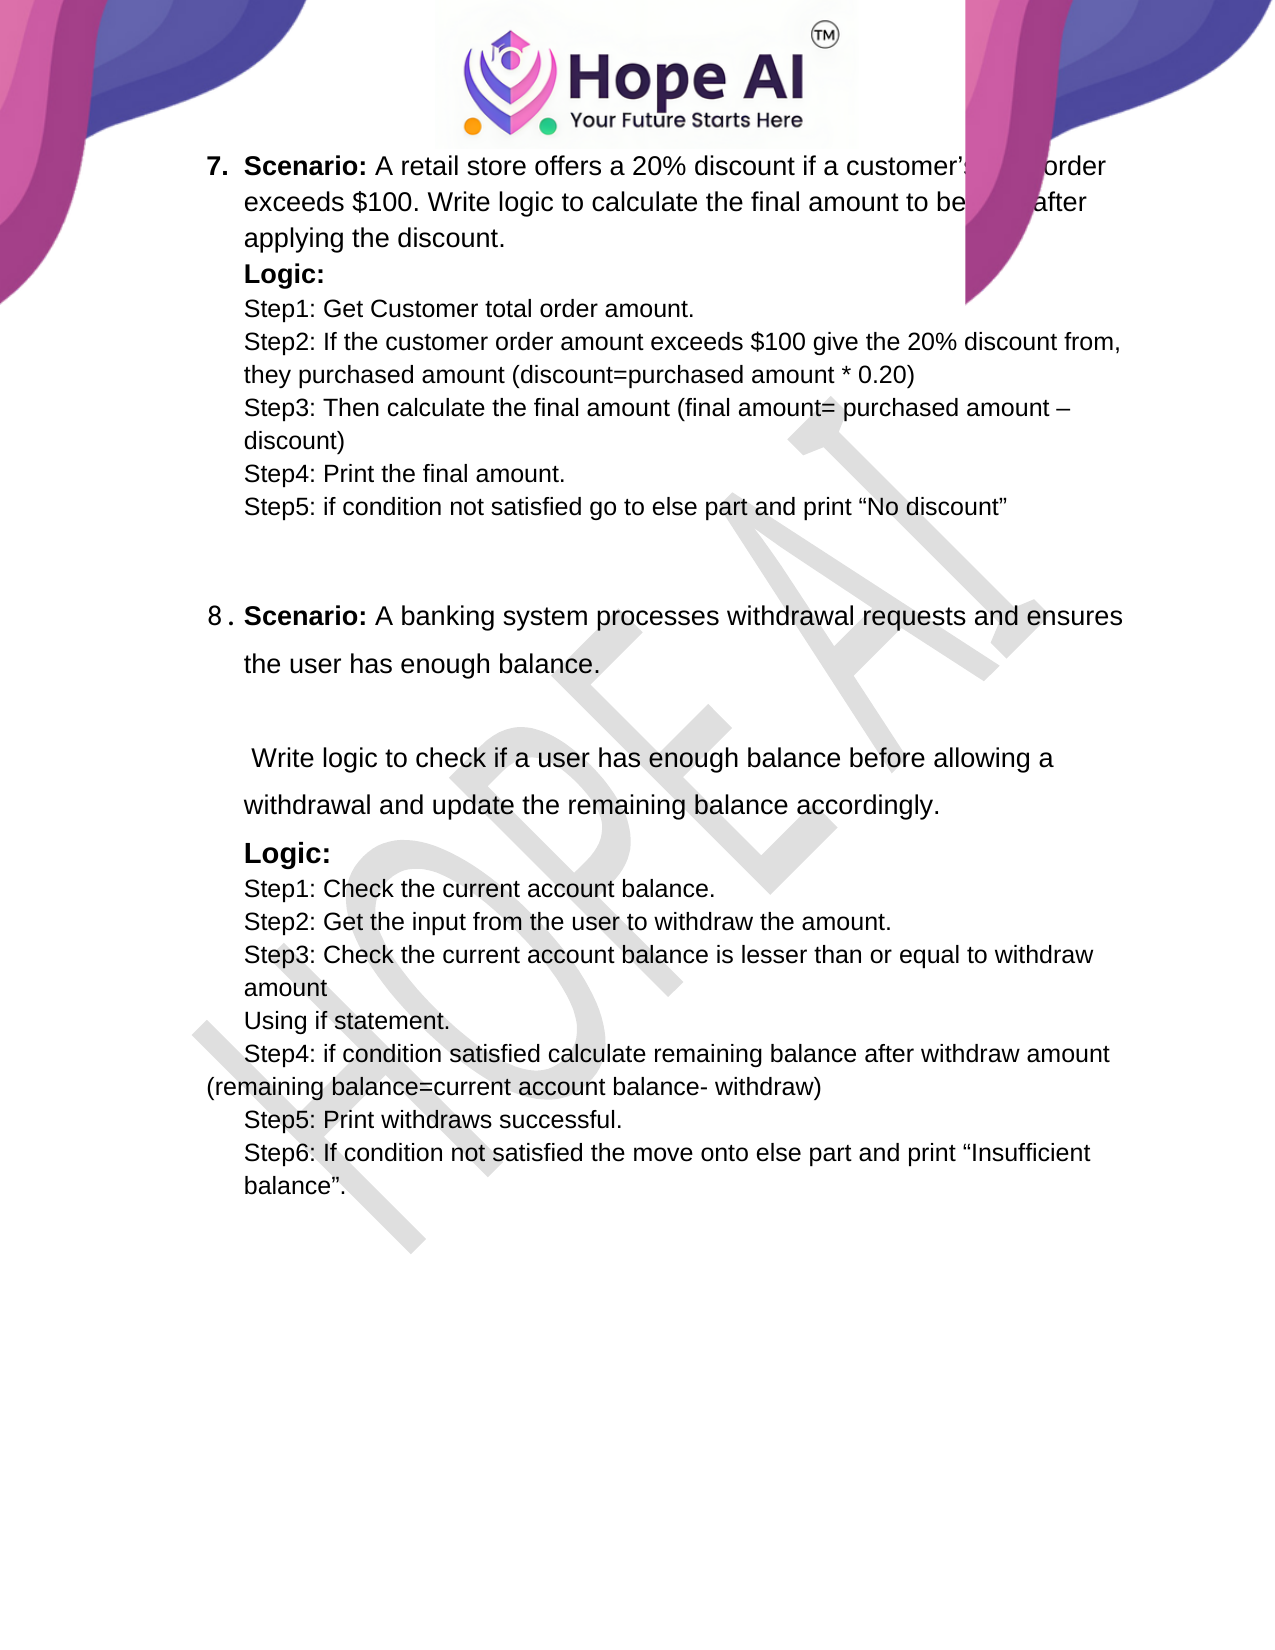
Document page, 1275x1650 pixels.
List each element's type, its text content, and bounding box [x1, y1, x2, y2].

list Scenario: A retail store offers a 20% discount if a customer’s total order exceeds $100. Write logic to calculate the final amount to be paid after applying the discount. [310, 150, 965, 253]
text Step1: Get Customer total order amount. [285, 294, 1125, 322]
text Step6: If condition not satisfied the move onto else part and print “Insufficient balance”. [244, 1138, 1125, 1200]
text Step2: If the customer order amount exceeds $100 give the 20% discount from, they purchased amount (discount=purchased amount * 0.20) [244, 327, 1125, 388]
text Step4: if condition satisfied calculate remaining balance after withdraw amount (remaining balance=current account balance- withdraw) [206, 1039, 1125, 1101]
subtitle Scenario: A banking system processes withdrawal requests and ensures the user has enough balance. [206, 597, 1125, 679]
picture [965, 0, 1275, 307]
text Step2: Get the input from the user to withdraw the amount. [169, 907, 1125, 936]
text Step4: Print the final amount. [244, 459, 1125, 488]
text Logic: [169, 836, 1125, 869]
text Logic: [310, 258, 965, 289]
picture [434, 0, 859, 149]
text Step1: Check the current account balance. [169, 874, 1125, 903]
picture [0, 0, 310, 306]
text Step3: Check the current account balance is lesser than or equal to withdraw amount [244, 940, 1125, 1002]
text Step5: Print withdraws successful. [206, 1105, 1125, 1134]
text Using if statement. [169, 1006, 1125, 1035]
text Step3: Then calculate the final amount (final amount= purchased amount – discount) [244, 393, 1125, 454]
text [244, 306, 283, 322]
text Step5: if condition not satisfied go to else part and print “No discount” [244, 492, 1125, 521]
subtitle Write logic to check if a user has enough balance before allowing a withdrawal and update the remaining balance accordingly. [244, 695, 1125, 820]
